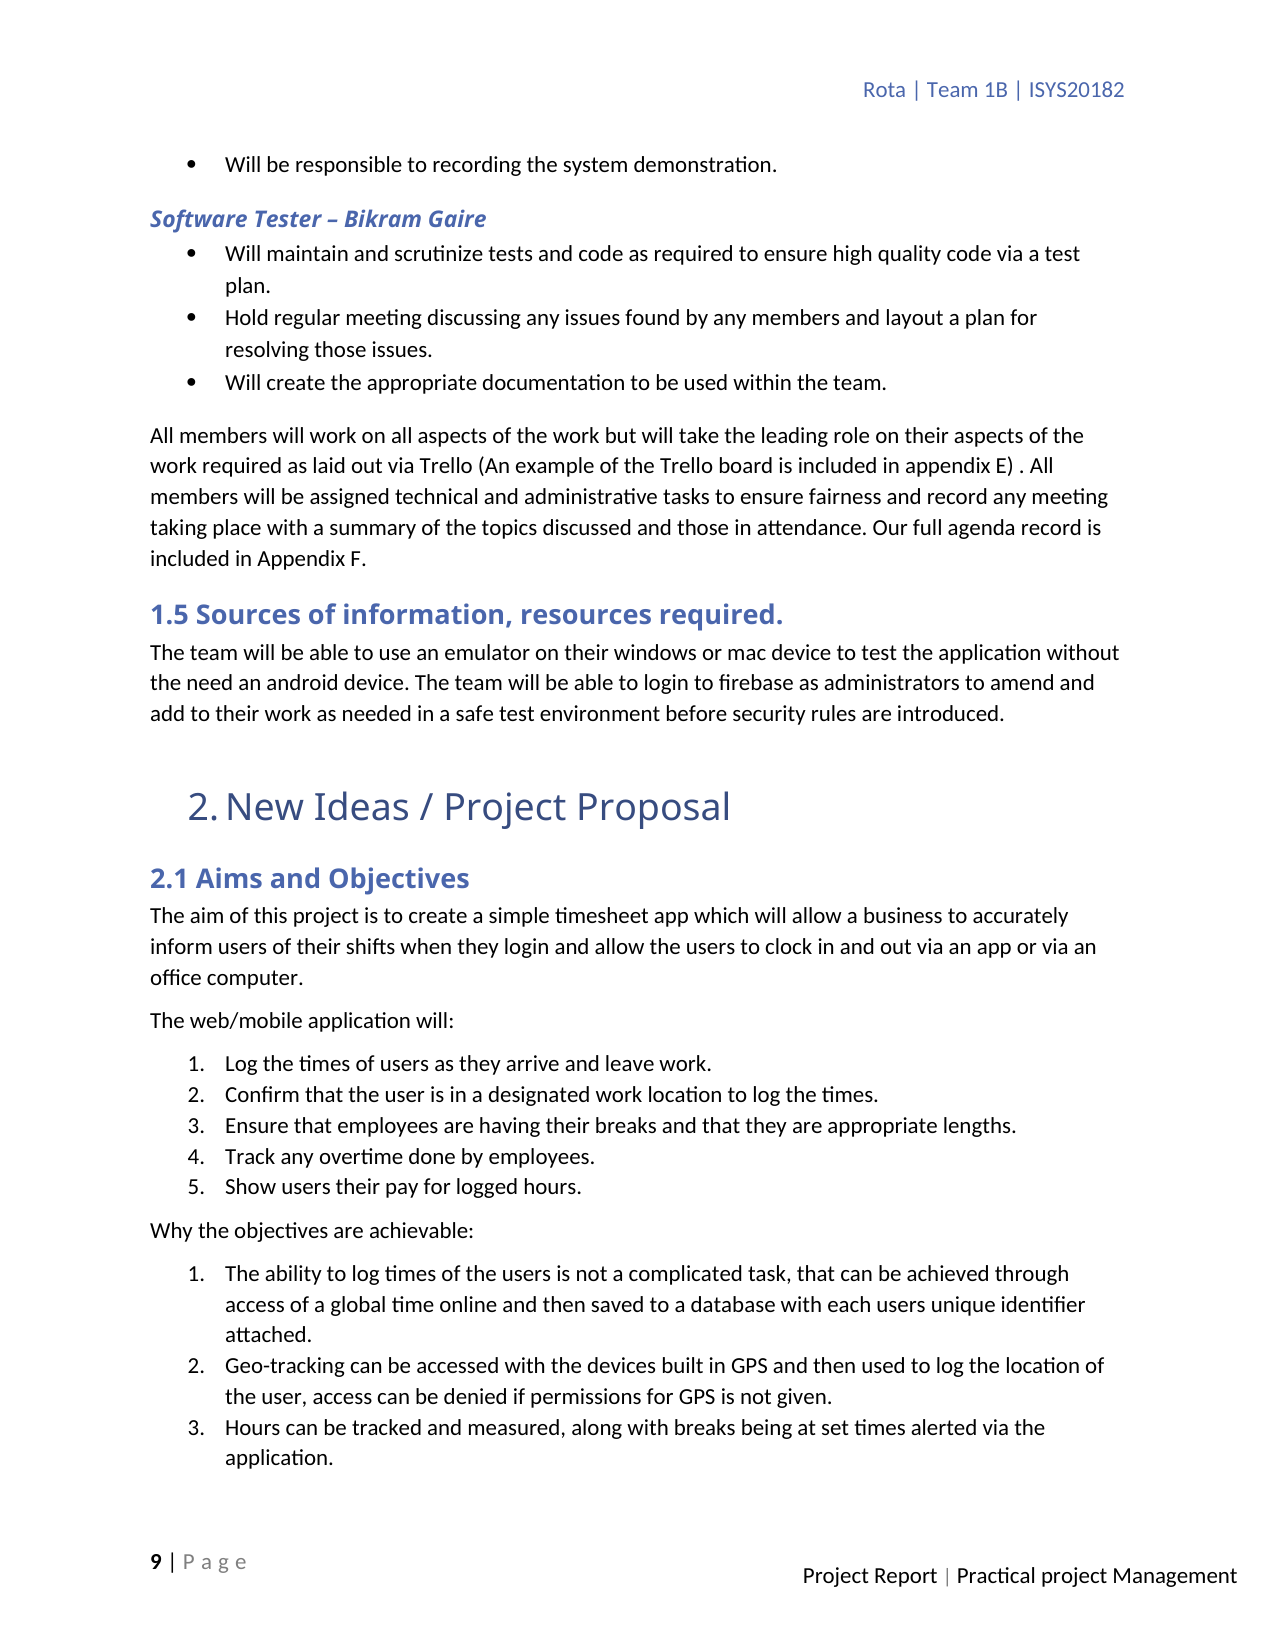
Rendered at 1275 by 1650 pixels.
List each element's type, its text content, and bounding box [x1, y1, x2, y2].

subtitle New Ideas / Project Proposal [187, 780, 1125, 831]
list Hours can be tracked and measured, along with breaks being at set times alerted via the application. [187, 1413, 1125, 1471]
list Log the times of users as they arrive and leave work. [187, 1049, 1125, 1078]
subtitle 2.1 Aims and Objectives [150, 859, 1125, 896]
list Geo-tracking can be accessed with the devices built in GPS and then used to log the location of the user, access can be denied if permissions for GPS is not given. [187, 1351, 1125, 1410]
list Track any overtime done by employees. [187, 1142, 1125, 1170]
list The ability to log times of the users is not a complicated task, that can be achieved through access of a global time online and then saved to a database with each users unique identifier attached. [187, 1259, 1125, 1348]
list Will create the appropriate documentation to be used within the team. [187, 368, 1125, 396]
list Confirm that the user is in a designated work location to log the times. [187, 1080, 1125, 1108]
text The team will be able to use an emulator on their windows or mac device to test the application without the need an android device. The team will be able to login to firebase as administrators to amend and add to their work as needed in a safe test environment before security rules are introduced. [150, 638, 1125, 727]
list Show users their pay for logged hours. [187, 1172, 1125, 1201]
text Why the objectives are achievable: [150, 1216, 1125, 1244]
list Hold regular meeting discussing any issues found by any members and layout a plan for resolving those issues. [187, 303, 1125, 363]
text The aim of this project is to create a simple timesheet app which will allow a business to accurately inform users of their shifts when they login and allow the users to clock in and out via an app or via an office computer. [150, 902, 1125, 991]
subtitle 1.5 Sources of information, resources required. [150, 595, 1125, 632]
text All members will work on all aspects of the work but will take the leading role on their aspects of the work required as laid out via Trello (An example of the Trello board is included in appendix E) . All members will be assigned technical and administrative tasks to ensure fairness and record any meeting taking place with a summary of the topics discussed and those in attendance. Our full agenda record is included in Appendix F. [150, 421, 1125, 572]
text The web/mobile application will: [150, 1006, 1125, 1034]
subtitle Software Tester – Bikram Gaire [150, 203, 1125, 234]
list Ensure that employees are having their breaks and that they are appropriate lengths. [187, 1111, 1125, 1139]
list Will maintain and scrutinize tests and code as required to ensure high quality code via a test plan. [187, 239, 1125, 299]
list Will be responsible to recording the system demonstration. [187, 150, 1125, 178]
